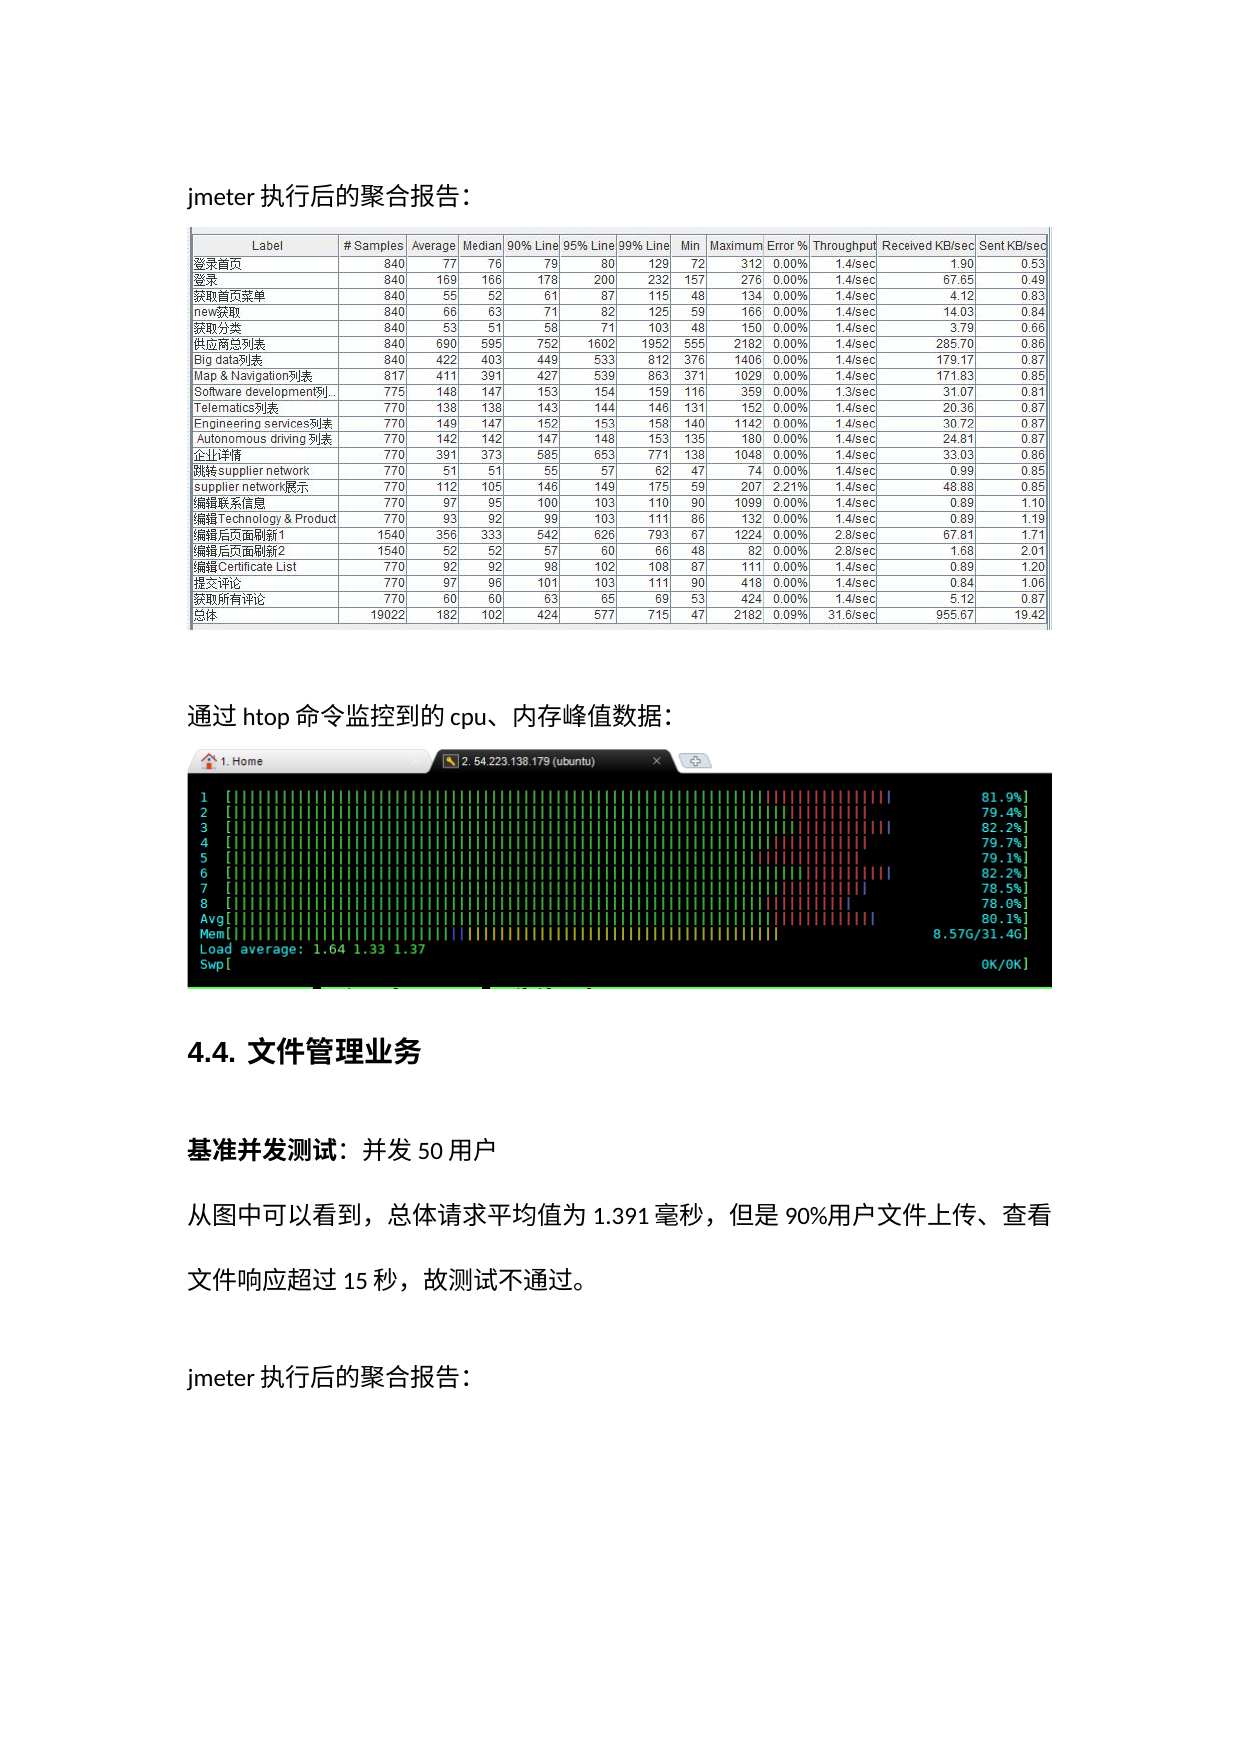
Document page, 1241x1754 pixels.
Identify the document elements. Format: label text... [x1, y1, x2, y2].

text jmeter执行后的聚合报告： [187, 1343, 1053, 1408]
text 通过htop命令监控到的cpu、内存峰值数据： [187, 682, 1053, 747]
subtitle 文件管理业务 [187, 1017, 1053, 1082]
picture [187, 227, 1052, 630]
text 从图中可以看到，总体请求平均值为1.391毫秒，但是90%用户文件上传、查看文件响应超过15秒，故测试不通过。 [187, 1181, 1053, 1311]
picture [187, 747, 1052, 989]
text 基准并发测试：并发50用户 [187, 1116, 1053, 1181]
text jmeter执行后的聚合报告： [187, 162, 1053, 227]
